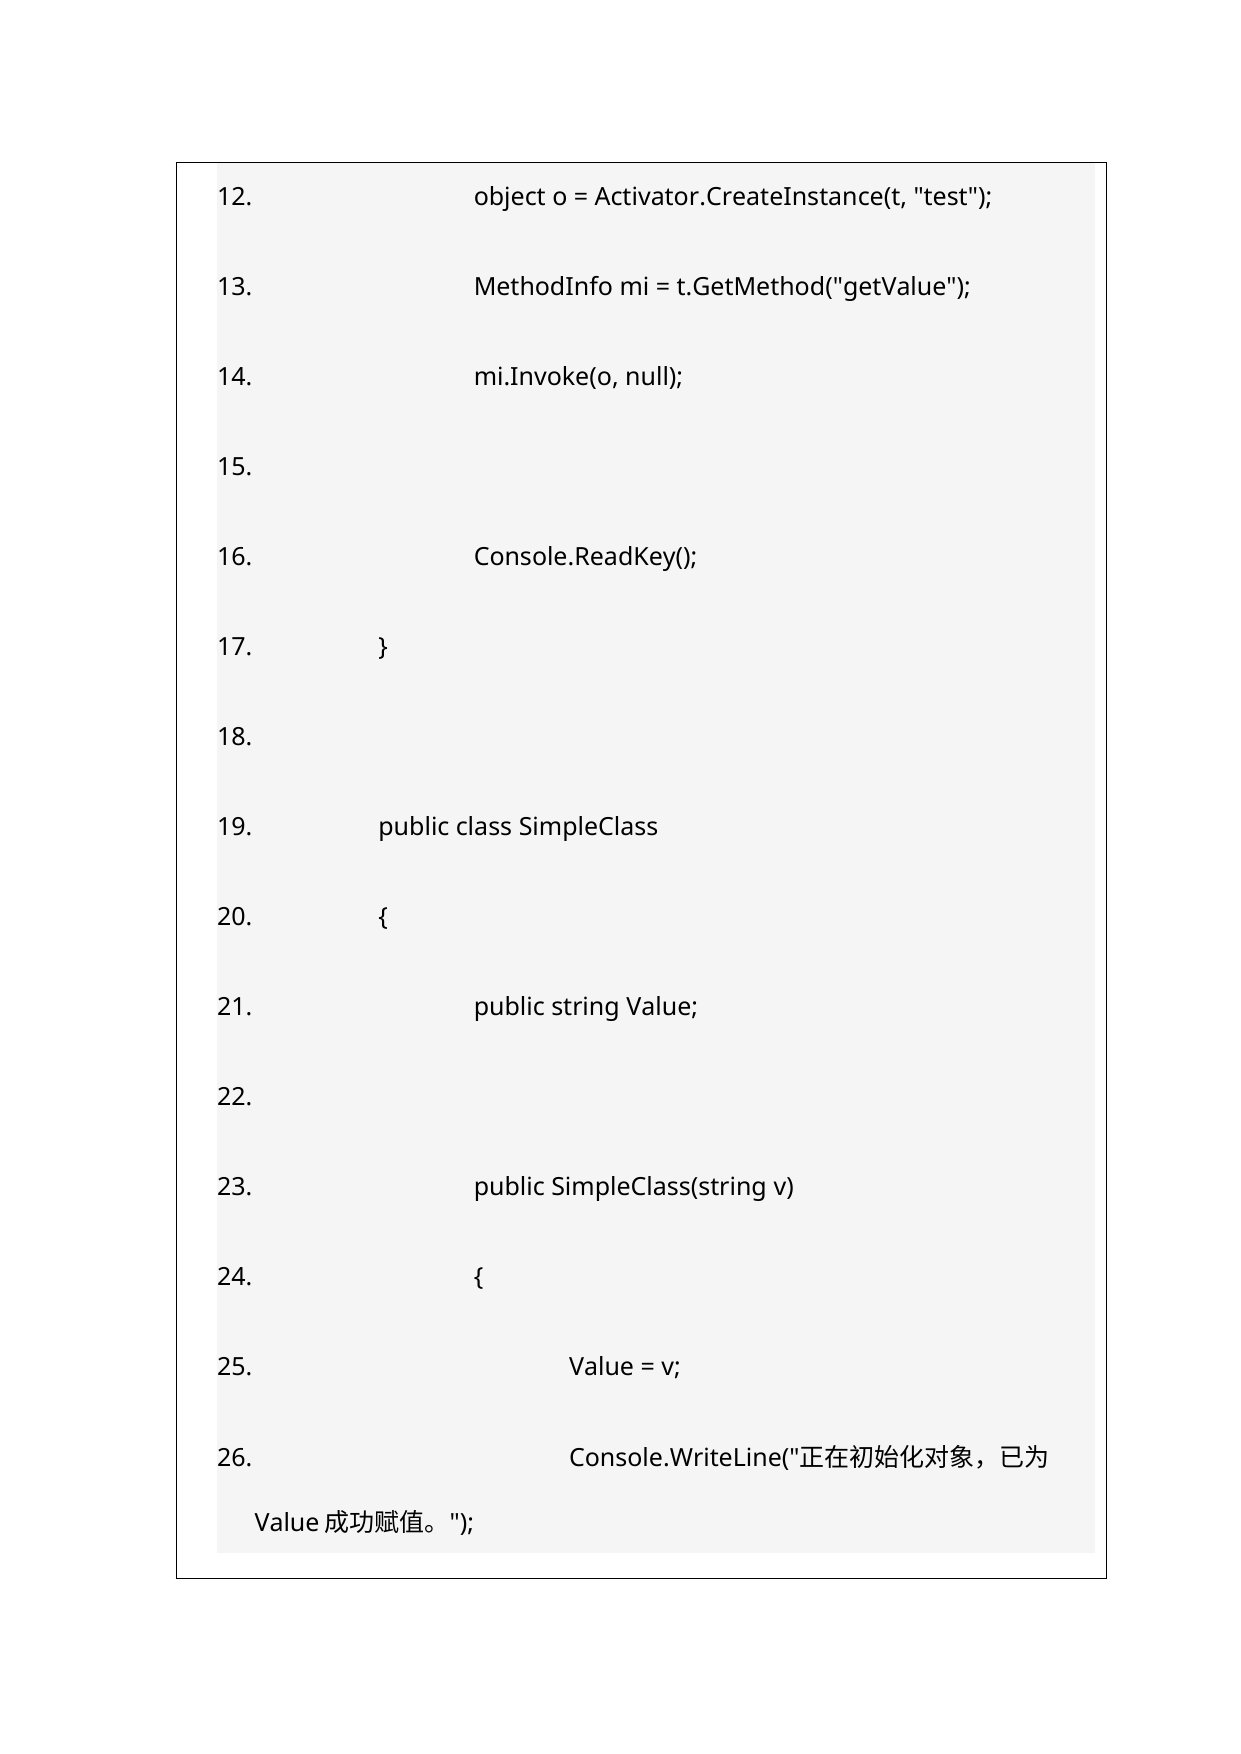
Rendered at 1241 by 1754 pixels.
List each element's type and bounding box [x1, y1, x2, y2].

table_header [177, 163, 1106, 1578]
